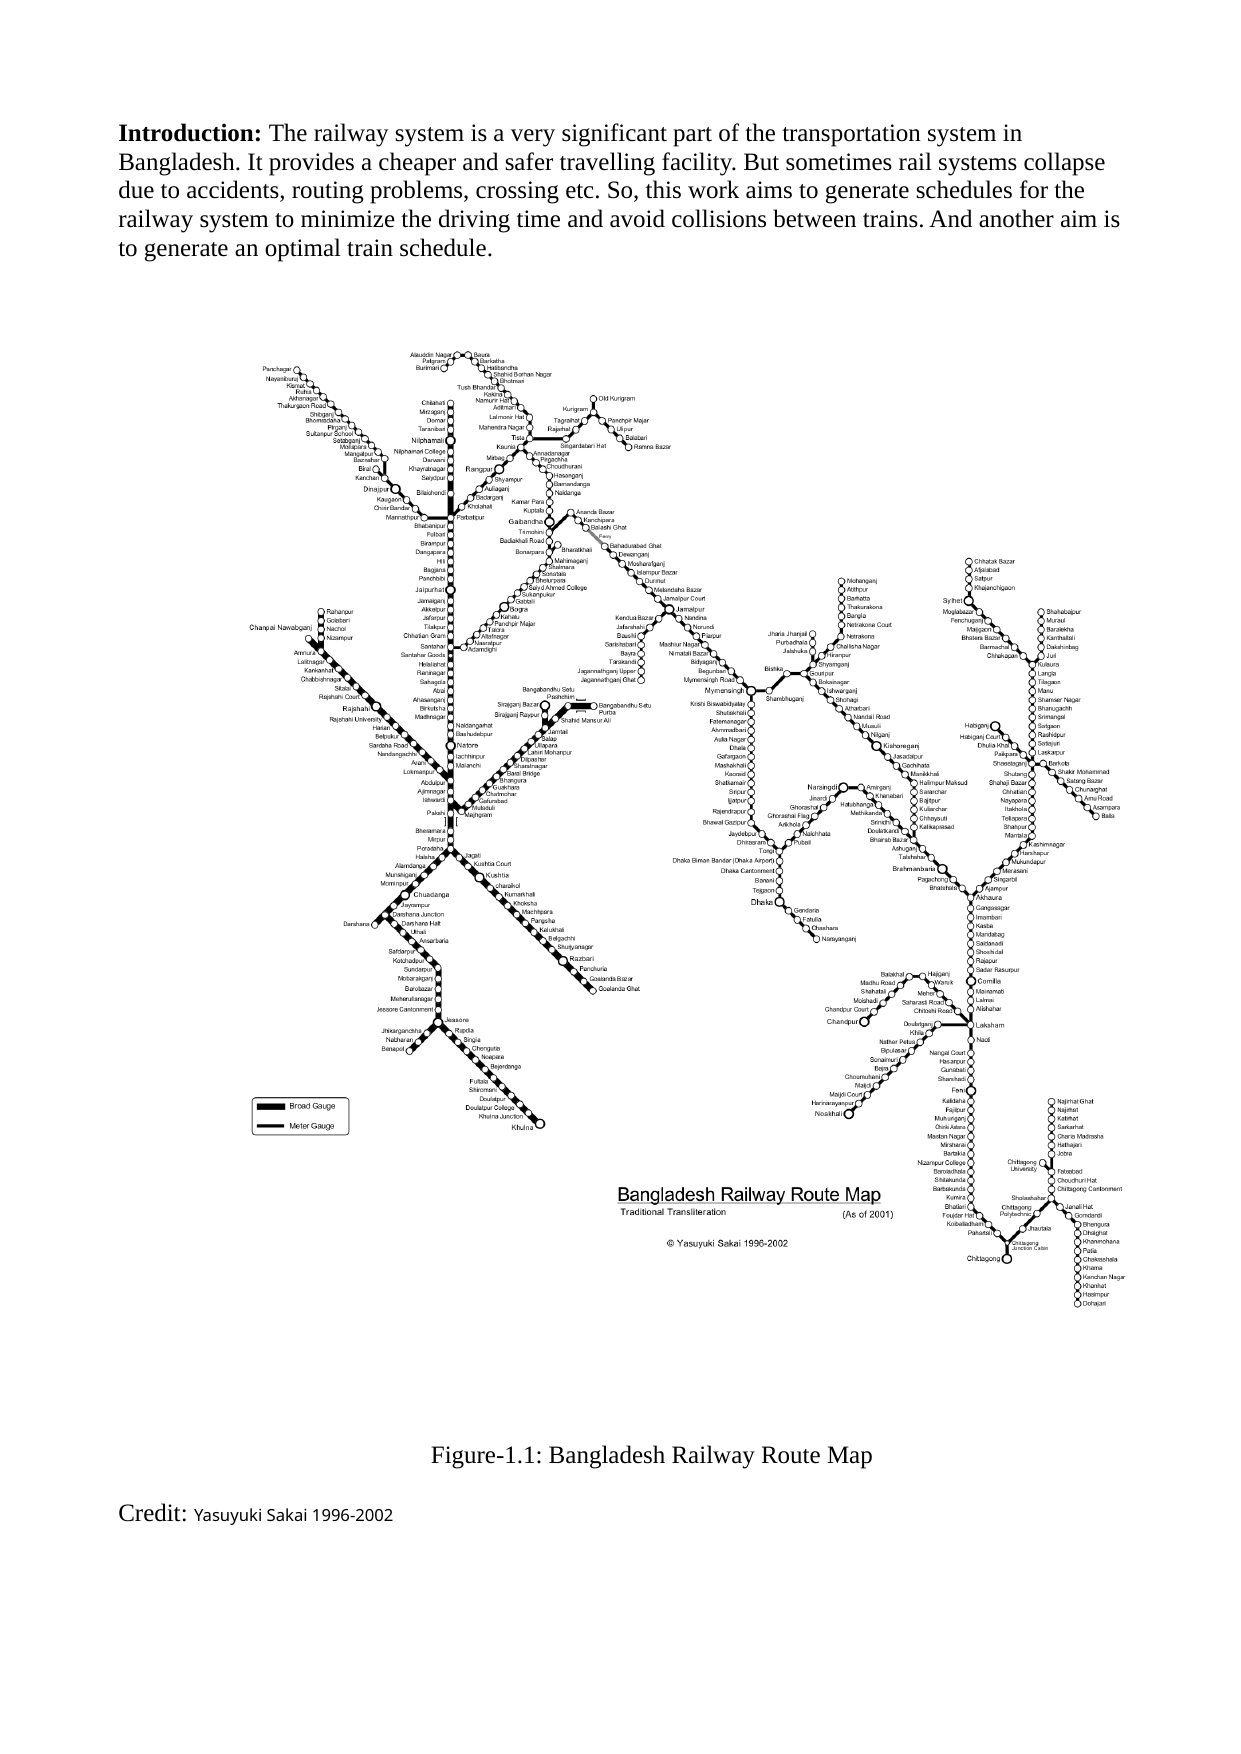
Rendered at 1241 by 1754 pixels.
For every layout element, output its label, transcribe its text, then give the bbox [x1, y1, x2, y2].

picture [135, 324, 1140, 1338]
text Credit: Yasuyuki Sakai 1996-2002 [118, 1498, 1122, 1527]
text Introduction: The railway system is a very significant part of the transportation system in Bangladesh. It provides a cheaper and safer travelling facility. But sometimes rail systems collapse due to accidents, routing problems, crossing etc. So, this work aims to generate schedules for the railway system to minimize the driving time and avoid collisions between trains. And another aim is to generate an optimal train schedule. [118, 118, 1122, 262]
text Figure-1.1: Bangladesh Railway Route Map [118, 1441, 1122, 1469]
